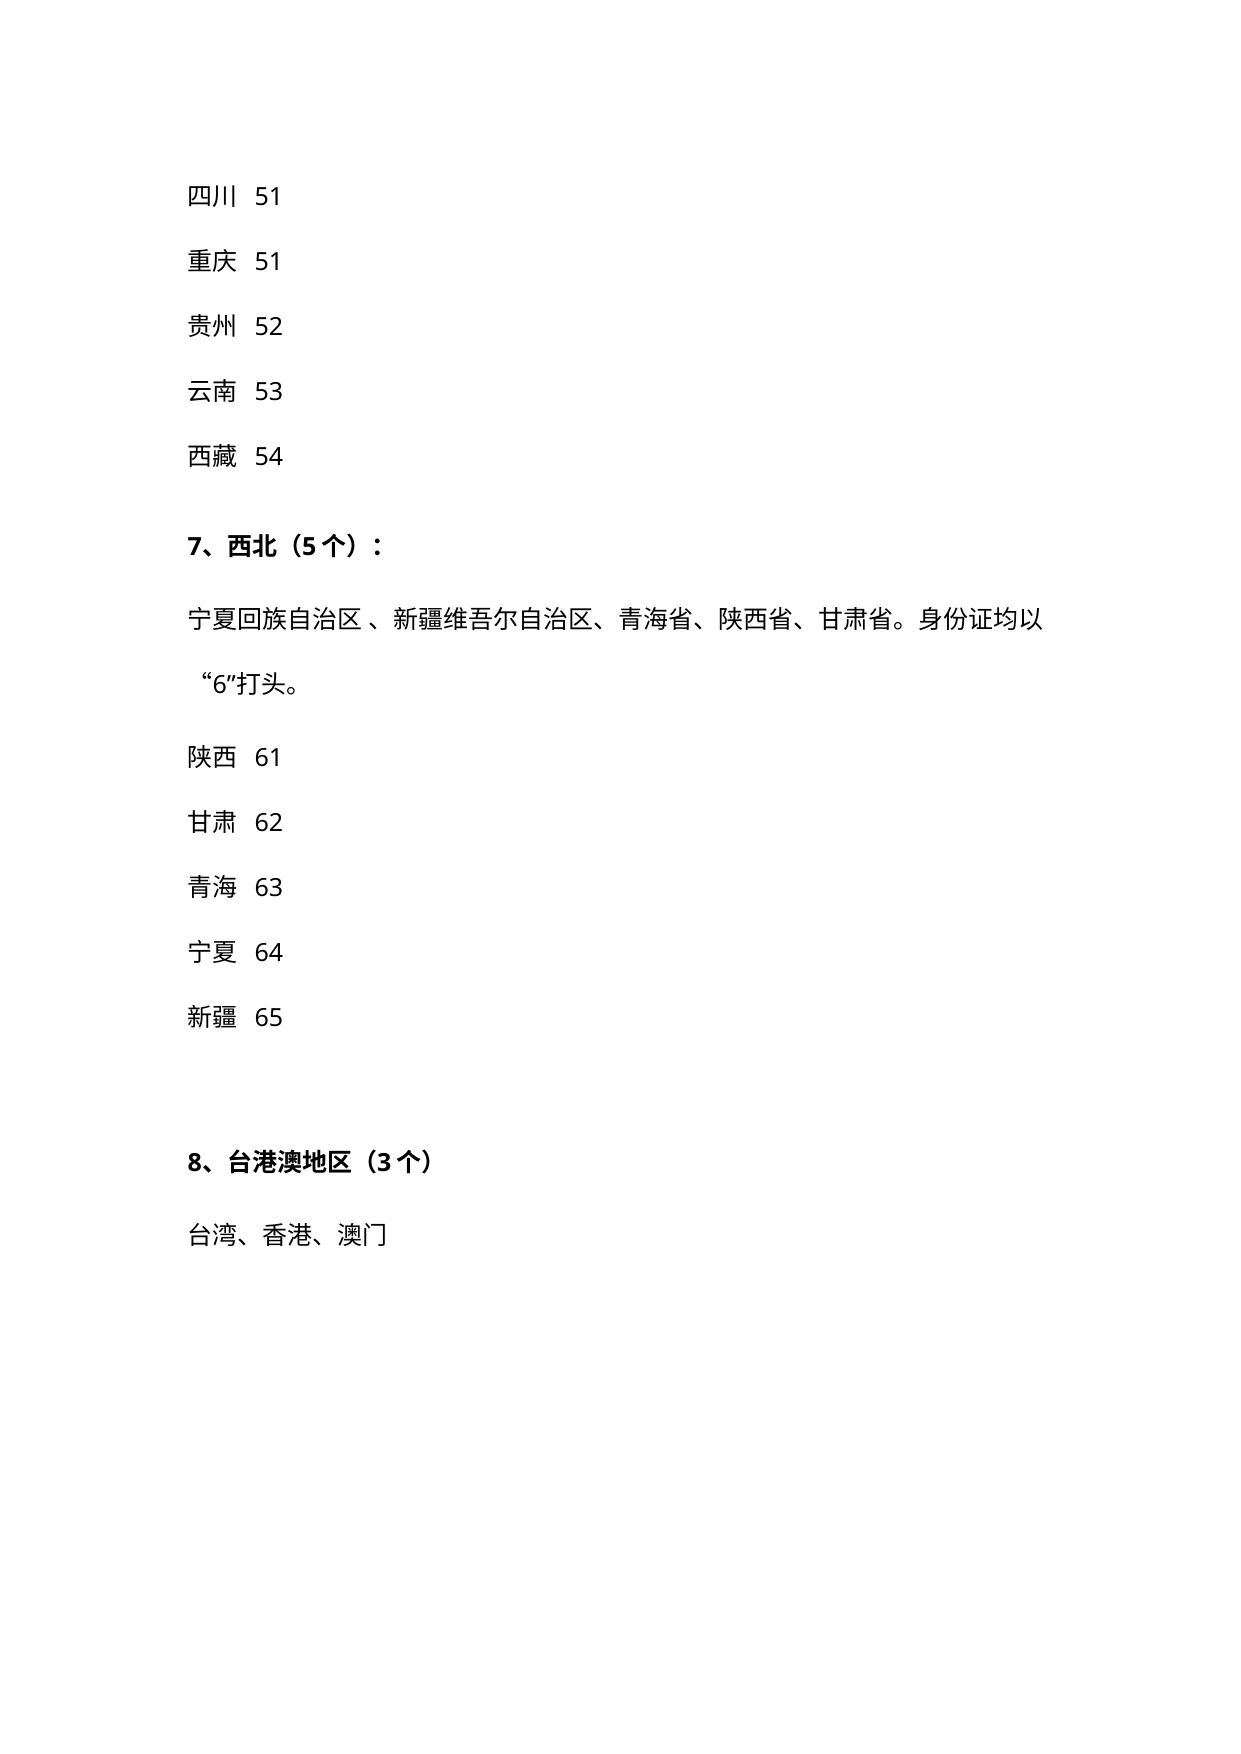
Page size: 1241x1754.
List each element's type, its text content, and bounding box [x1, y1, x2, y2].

text 8、台港澳地区（3个） [187, 1128, 1053, 1193]
text 四川 51 重庆 51 贵州 52 云南 53 西藏 54 [187, 162, 1053, 487]
text 台湾、香港、澳门 [187, 1201, 1053, 1266]
text 宁夏回族自治区 、新疆维吾尔自治区、青海省、陕西省、甘肃省。身份证均以“6”打头。 [187, 585, 1053, 715]
text 7、西北（5个）： [187, 512, 1053, 577]
text 陕西 61 甘肃 62 青海 63 宁夏 64 新疆 65 [187, 723, 1053, 1048]
